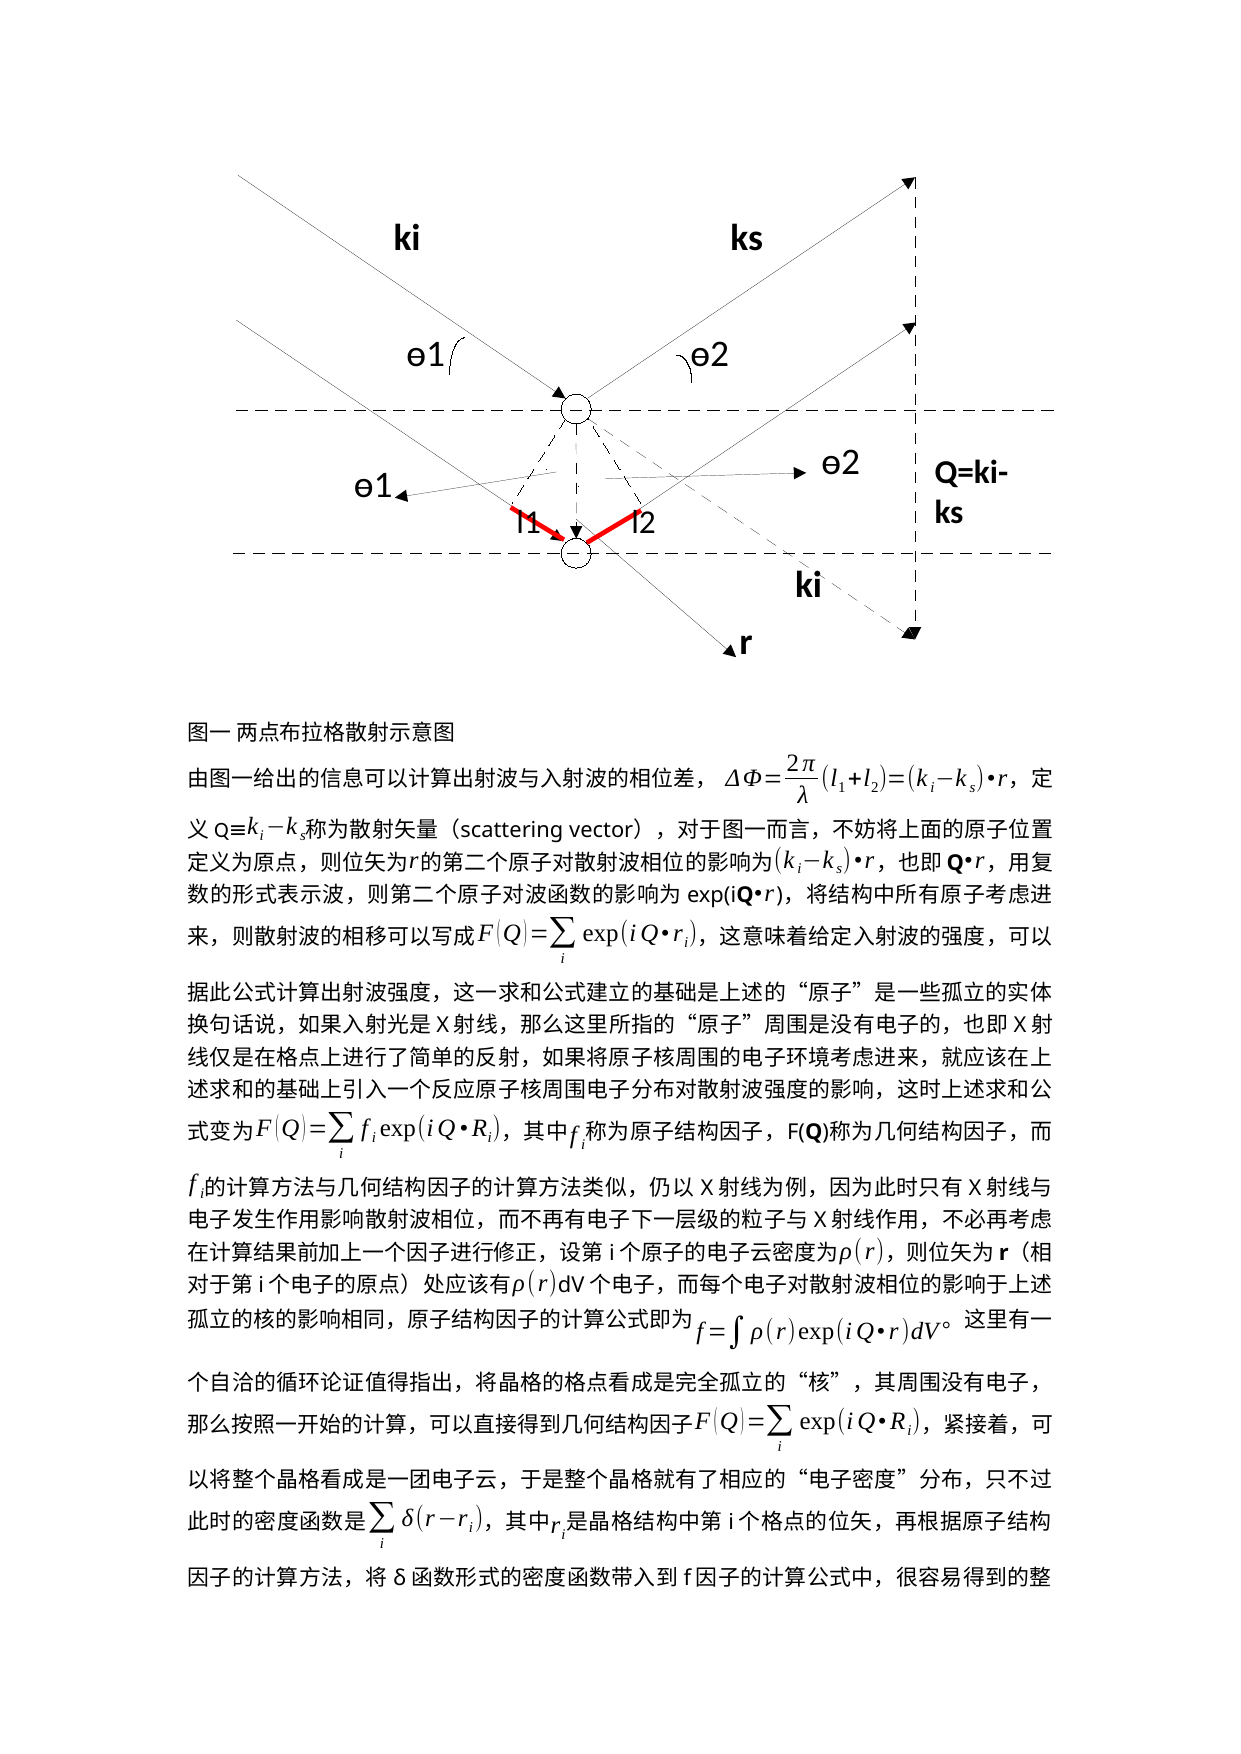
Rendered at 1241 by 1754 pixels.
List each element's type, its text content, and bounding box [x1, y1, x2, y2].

text 图一 两点布拉格散射示意图 [187, 714, 1053, 747]
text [187, 747, 1053, 1592]
